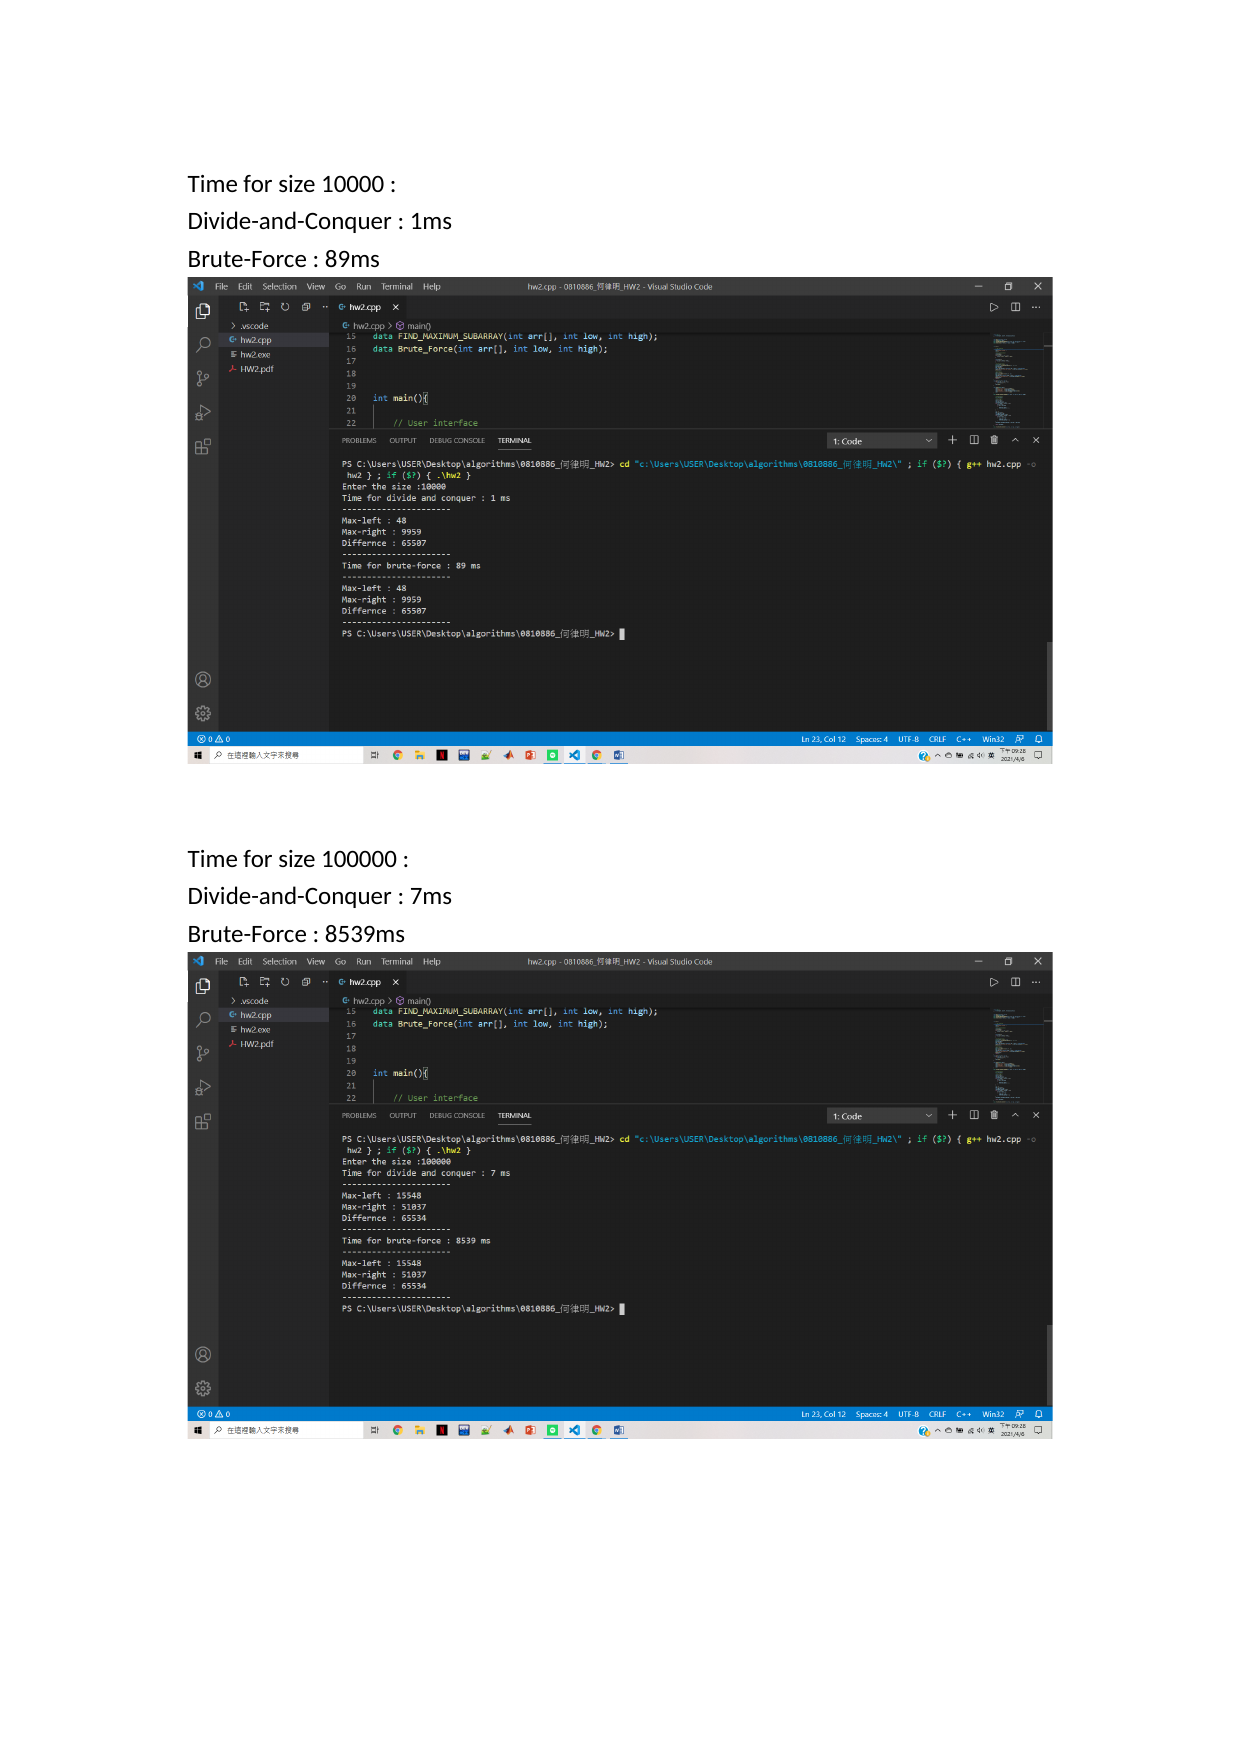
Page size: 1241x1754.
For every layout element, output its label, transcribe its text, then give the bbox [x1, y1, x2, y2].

text Divide-and-Conquer : 1ms [187, 202, 1053, 239]
text Time for size 100000 : [187, 839, 1053, 877]
picture [187, 952, 1053, 1439]
text Divide-and-Conquer : 7ms [187, 877, 1053, 914]
text Brute-Force : 89ms [187, 239, 1053, 277]
picture [187, 277, 1053, 764]
text Brute-Force : 8539ms [187, 914, 1053, 952]
text Time for size 10000 : [187, 164, 1053, 202]
